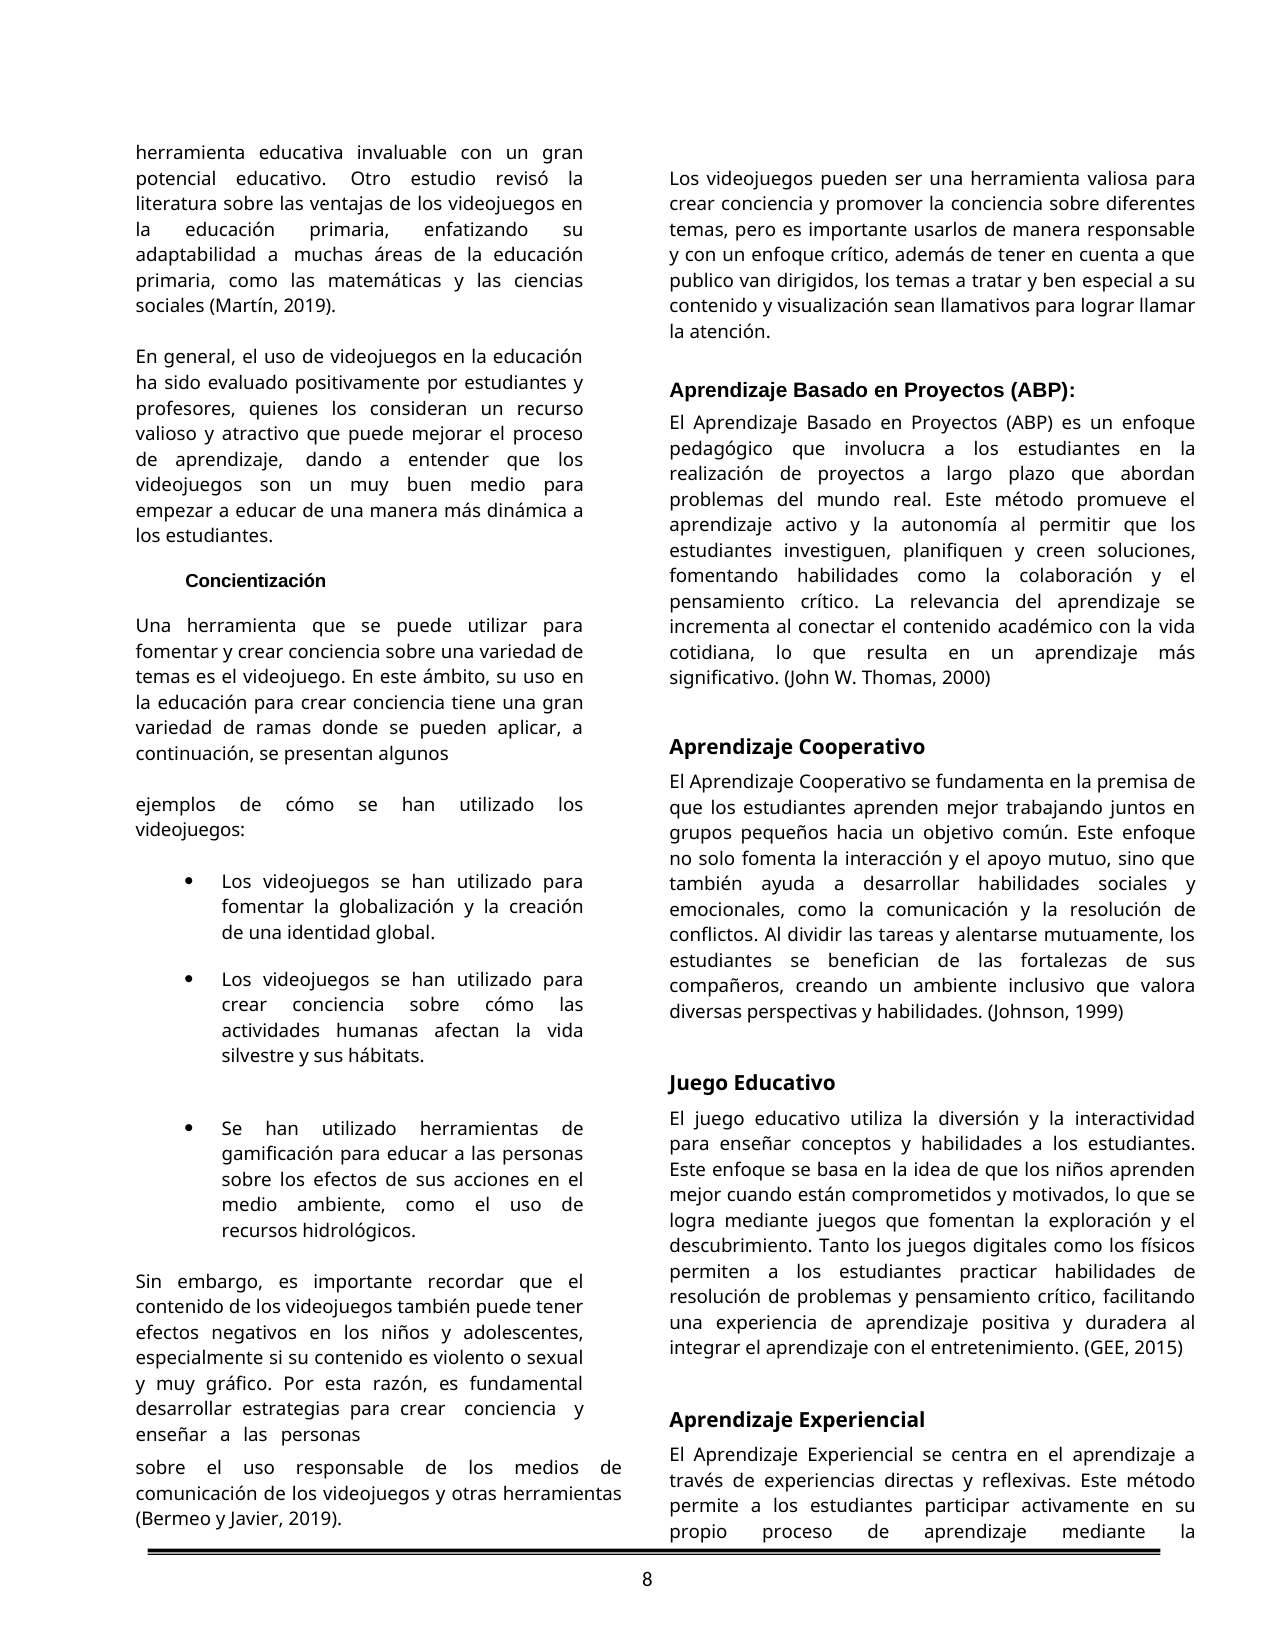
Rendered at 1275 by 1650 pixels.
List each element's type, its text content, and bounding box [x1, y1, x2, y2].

text Aprendizaje Basado en Proyectos (ABP): [669, 377, 1196, 401]
list Se han utilizado herramientas de gamificación para educar a las personas sobre los efectos de sus acciones en el medio ambiente, como el uso de recursos hidrológicos. [185, 1115, 584, 1242]
text Aprendizaje Experiencial [669, 1405, 1196, 1433]
text Aprendizaje Cooperativo [669, 732, 1196, 760]
text Los videojuegos pueden ser una herramienta valiosa para crear conciencia y promover la conciencia sobre diferentes temas, pero es importante usarlos de manera responsable y con un enfoque crítico, además de tener en cuenta a que publico van dirigidos, los temas a tratar y ben especial a su contenido y visualización sean llamativos para lograr llamar la atención. [669, 165, 1196, 344]
text Juego Educativo [669, 1068, 1196, 1097]
text Sin embargo, es importante recordar que el contenido de los videojuegos también puede tener efectos negativos en los niños y adolescentes, especialmente si su contenido es violento o sexual y muy gráfico. Por esta razón, es fundamental desarrollar estrategias para crear conciencia y enseñar a las personas [135, 1268, 584, 1447]
text El juego educativo utiliza la diversión y la interactividad para enseñar conceptos y habilidades a los estudiantes. Este enfoque se basa en la idea de que los niños aprenden mejor cuando están comprometidos y motivados, lo que se logra mediante juegos que fomentan la exploración y el descubrimiento. Tanto los juegos digitales como los físicos permiten a los estudiantes practicar habilidades de resolución de problemas y pensamiento crítico, facilitando una experiencia de aprendizaje positiva y duradera al integrar el aprendizaje con el entretenimiento. [669, 1105, 1196, 1360]
text El Aprendizaje Basado en Proyectos (ABP) es un enfoque pedagógico que involucra a los estudiantes en la realización de proyectos a largo plazo que abordan problemas del mundo real. Este método promueve el aprendizaje activo y la autonomía al permitir que los estudiantes investiguen, planifiquen y creen soluciones, fomentando habilidades como la colaboración y el pensamiento crítico. La relevancia del aprendizaje se incrementa al conectar el contenido académico con la vida cotidiana, lo que resulta en un aprendizaje más significativo. [669, 409, 1196, 690]
subtitle Concientización [185, 569, 627, 591]
text ejemplos de cómo se han utilizado los videojuegos: [135, 791, 583, 842]
text sobre el uso responsable de los medios de comunicación de los videojuegos y otras herramientas (Bermeo y Javier, 2019). [135, 1455, 622, 1531]
text En general, el uso de videojuegos en la educación ha sido evaluado positivamente por estudiantes y profesores, quienes los consideran un recurso valioso y atractivo que puede mejorar el proceso de aprendizaje, dando a entender que los videojuegos son un muy buen medio para empezar a educar de una manera más dinámica a los estudiantes. [135, 344, 584, 548]
text Una herramienta que se puede utilizar para fomentar y crear conciencia sobre una variedad de temas es el videojuego. En este ámbito, su uso en la educación para crear conciencia tiene una gran variedad de ramas donde se pueden aplicar, a continuación, se presentan algunos [135, 612, 584, 766]
text El Aprendizaje Cooperativo se fundamenta en la premisa de que los estudiantes aprenden mejor trabajando juntos en grupos pequeños hacia un objetivo común. Este enfoque no solo fomenta la interacción y el apoyo mutuo, sino que también ayuda a desarrollar habilidades sociales y emocionales, como la comunicación y la resolución de conflictos. Al dividir las tareas y alentarse mutuamente, los estudiantes se benefician de las fortalezas de sus compañeros, creando un ambiente inclusivo que valora diversas perspectivas y habilidades. [669, 768, 1196, 1024]
list Los videojuegos se han utilizado para crear conciencia sobre cómo las actividades humanas afectan la vida silvestre y sus hábitats. [185, 966, 584, 1068]
list Los videojuegos se han utilizado para fomentar la globalización y la creación de una identidad global. [185, 868, 584, 944]
